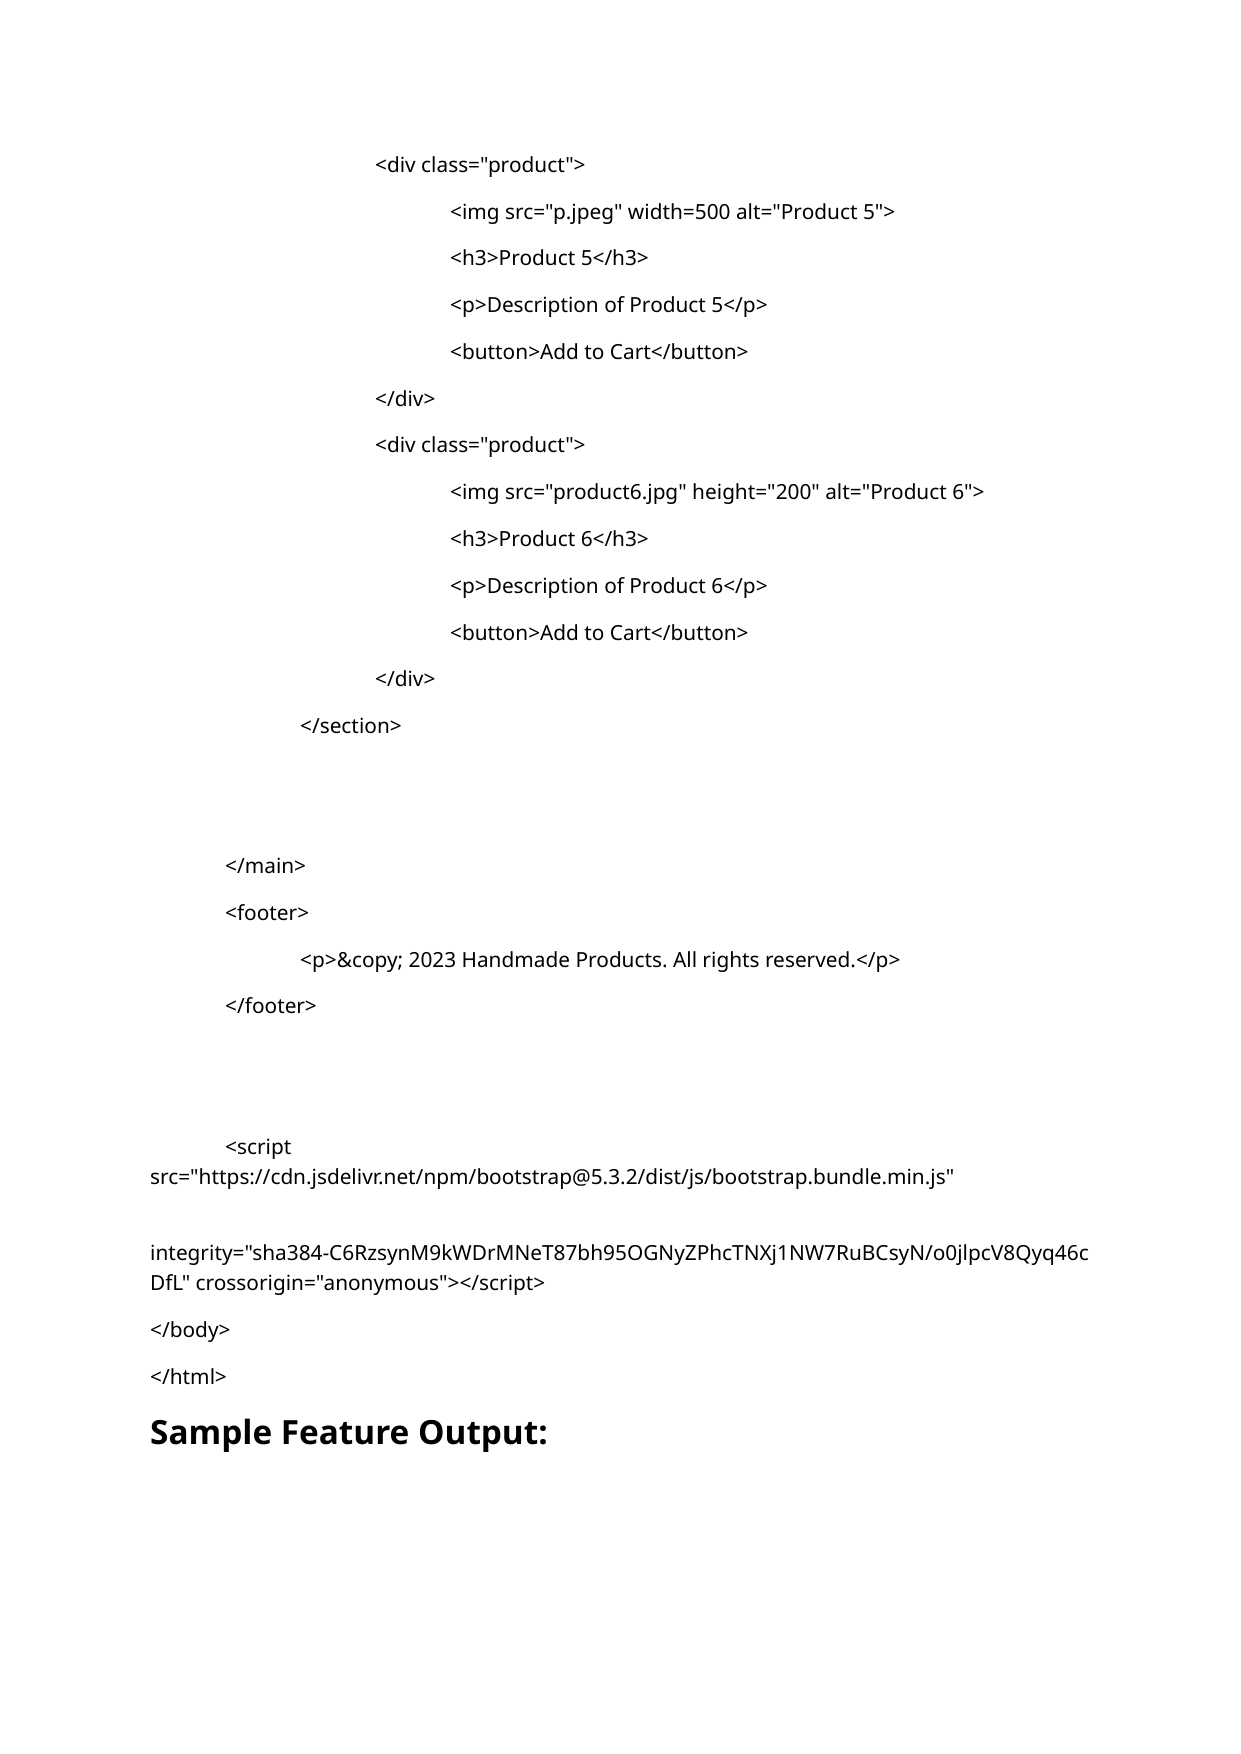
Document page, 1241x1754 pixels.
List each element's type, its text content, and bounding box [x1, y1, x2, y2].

text <p>Description of Product 5</p> [150, 290, 1090, 319]
text <footer> [150, 898, 1090, 926]
text <div class="product"> [150, 150, 1090, 178]
text <script src="https://cdn.jsdelivr.net/npm/bootstrap@5.3.2/dist/js/bootstrap.bundle.min.js" [150, 1132, 1090, 1190]
text <p>Description of Product 6</p> [150, 571, 1090, 599]
text integrity="sha384-C6RzsynM9kWDrMNeT87bh95OGNyZPhcTNXj1NW7RuBCsyN/o0jlpcV8Qyq46cDfL" crossorigin="anonymous"></script> [150, 1209, 1090, 1297]
text <img src="p.jpeg" width=500 alt="Product 5"> [150, 197, 1090, 225]
text <p>&copy; 2023 Handmade Products. All rights reserved.</p> [150, 945, 1090, 973]
text <img src="product6.jpg" height="200" alt="Product 6"> [150, 477, 1090, 506]
text <button>Add to Cart</button> [150, 337, 1090, 366]
text <button>Add to Cart</button> [150, 618, 1090, 646]
text <div class="product"> [150, 431, 1090, 459]
text </section> [150, 711, 1090, 740]
text </div> [150, 664, 1090, 693]
text <h3>Product 6</h3> [150, 524, 1090, 553]
text </div> [150, 384, 1090, 412]
text <h3>Product 5</h3> [150, 243, 1090, 272]
text Sample Feature Output: [150, 1409, 1090, 1454]
text </main> [150, 851, 1090, 879]
text </html> [150, 1362, 1090, 1390]
text </footer> [150, 991, 1090, 1020]
text </body> [150, 1315, 1090, 1344]
